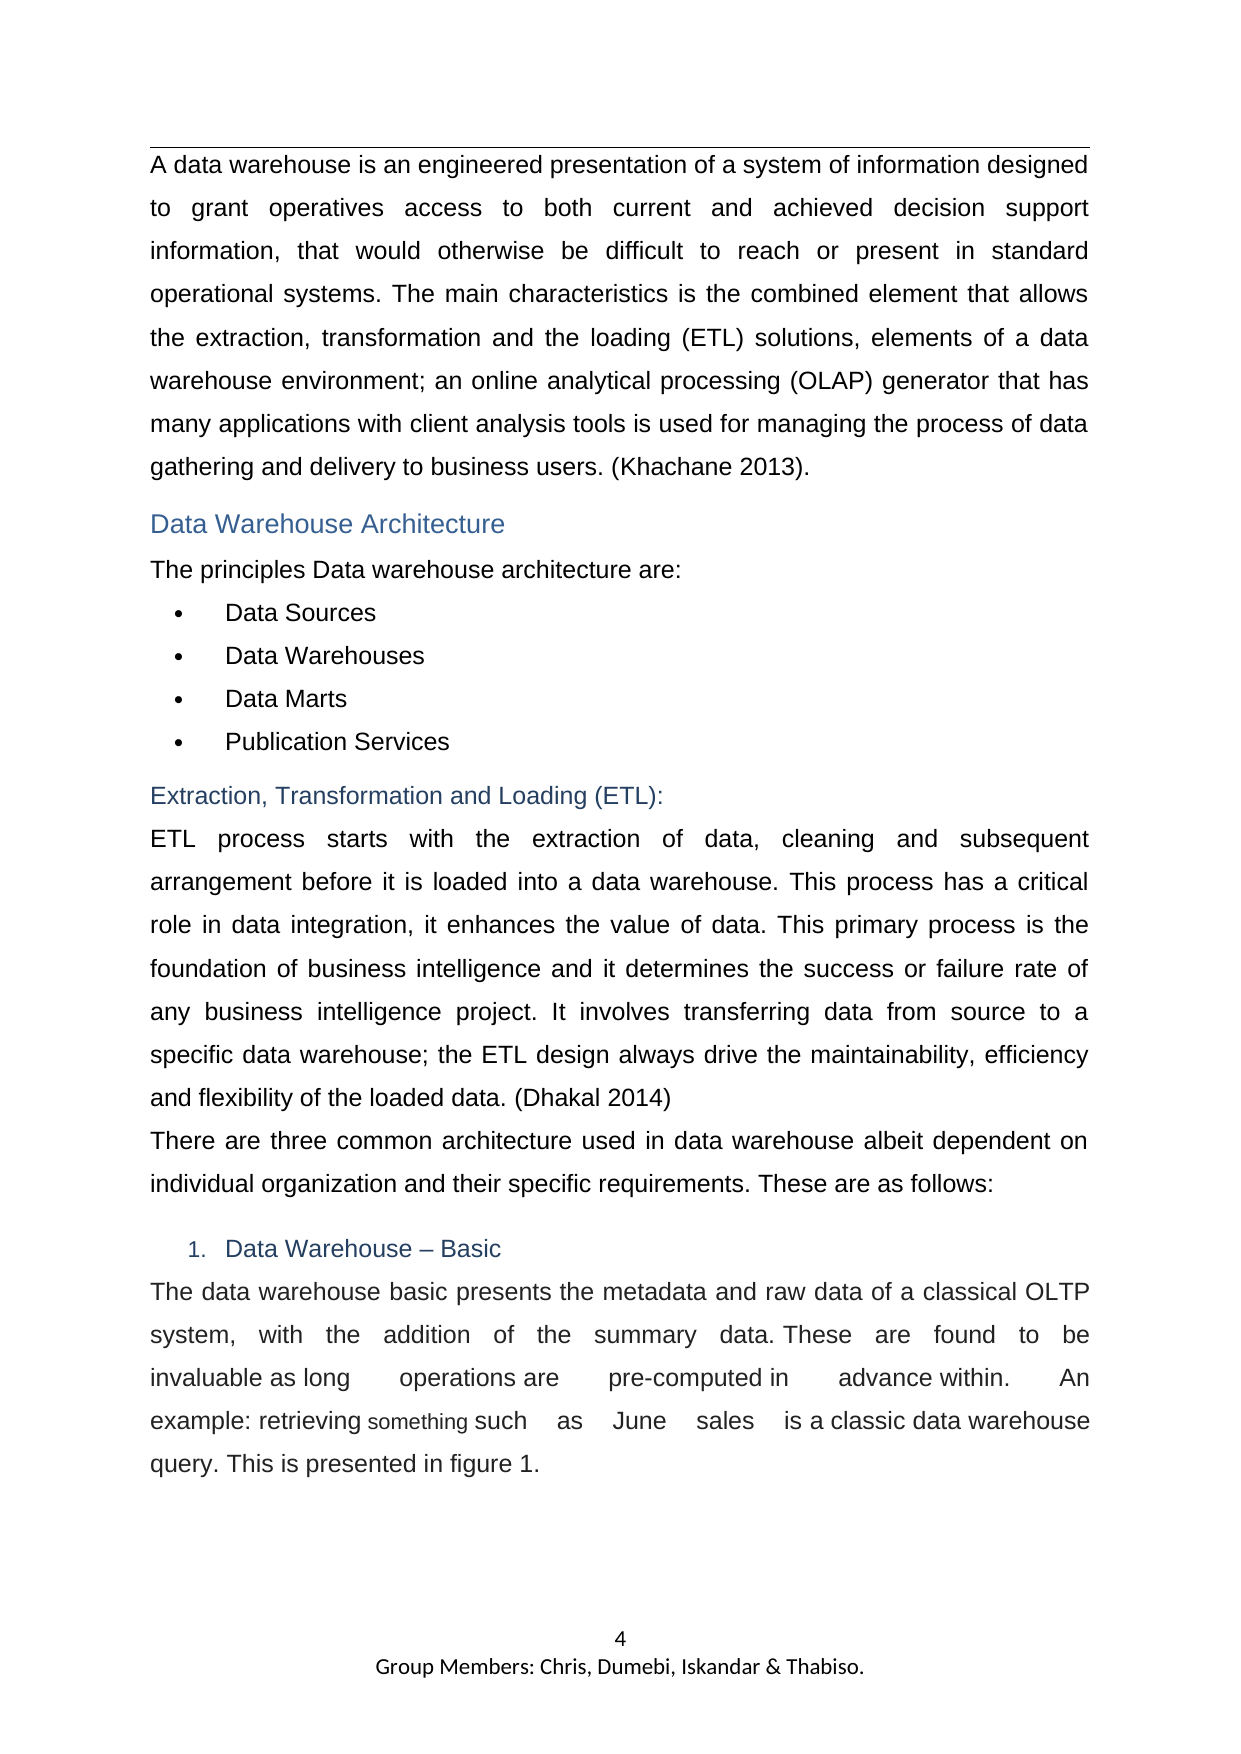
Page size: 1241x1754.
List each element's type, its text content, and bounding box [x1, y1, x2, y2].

text A data warehouse is an engineered presentation of a system of information designed to grant operatives access to both current and achieved decision support information, that would otherwise be difficult to reach or present in standard operational systems. The main characteristics is the combined element that allows the extraction, transformation and the loading (ETL) solutions, elements of a data warehouse environment; an online analytical processing (OLAP) generator that has many applications with client analysis tools is used for managing the process of data gathering and delivery to business users. (Khachane 2013). [150, 150, 1090, 481]
text Data Warehouse Architecture [150, 508, 1090, 539]
text Extraction, Transformation and Loading (ETL): [150, 781, 1090, 810]
text The data warehouse basic presents the metadata and raw data of a classical OLTP system, with the addition of the summary data. These are found to be invaluable as long operations are pre-computed in advance within. An example: retrieving something such as June sales is a classic data warehouse query. This is presented in figure 1. [150, 1348, 1090, 1478]
text There are three common architecture used in data warehouse albeit dependent on individual organization and their specific requirements. These are as follows: [150, 1126, 1090, 1198]
list Data Warehouses [175, 641, 1090, 670]
text The data warehouse basic presents the metadata and raw data of a classical OLTP system, with the addition of the summary data. These are found to be invaluable as long operations are pre-computed in advance within. An example: retrieving something such as June sales is a classic data warehouse query. This is presented in figure 1. [150, 1277, 1090, 1320]
list Publication Services [175, 727, 1090, 756]
text The principles Data warehouse architecture are: [150, 555, 1090, 583]
list Data Marts [175, 684, 1090, 713]
text ETL process starts with the extraction of data, cleaning and subsequent arrangement before it is loaded into a data warehouse. This process has a critical role in data integration, it enhances the value of data. This primary process is the foundation of business intelligence and it determines the success or failure rate of any business intelligence project. It involves transferring data from source to a specific data warehouse; the ETL design always drive the maintainability, efficiency and flexibility of the loaded data. (Dhakal 2014) [150, 824, 1090, 1112]
list Data Sources [175, 598, 1090, 627]
list Data Warehouse – Basic [187, 1233, 1090, 1262]
